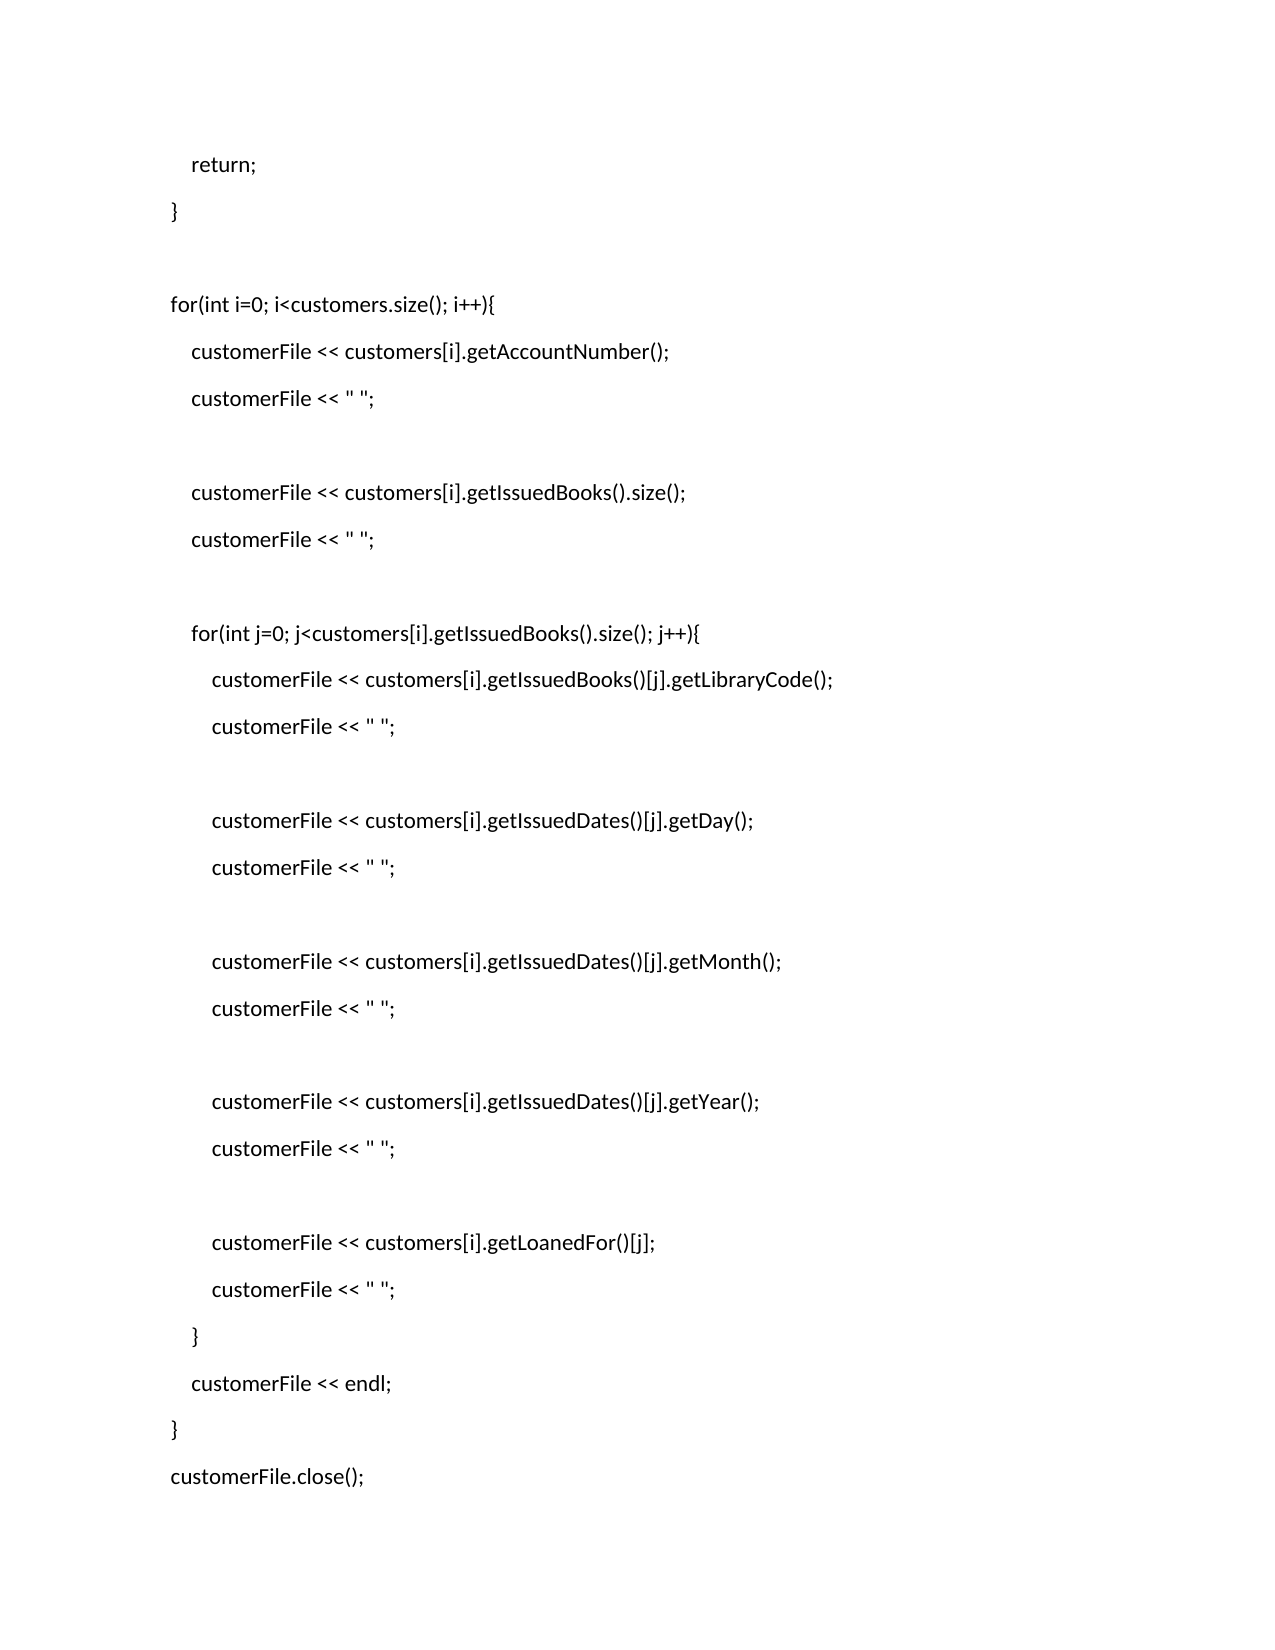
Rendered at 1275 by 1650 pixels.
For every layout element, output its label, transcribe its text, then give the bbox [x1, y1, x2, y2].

text customerFile << " "; [150, 853, 1125, 881]
text customerFile.close(); [150, 1462, 1125, 1491]
text } [150, 1322, 1125, 1350]
text customerFile << " "; [150, 1275, 1125, 1303]
text customerFile << endl; [150, 1369, 1125, 1397]
text for(int i=0; i<customers.size(); i++){ [150, 291, 1125, 319]
text } [150, 197, 1125, 225]
text return; [150, 150, 1125, 178]
text customerFile << customers[i].getIssuedDates()[j].getYear(); [150, 1087, 1125, 1116]
text customerFile << " "; [150, 525, 1125, 553]
text for(int j=0; j<customers[i].getIssuedBooks().size(); j++){ [150, 619, 1125, 647]
text customerFile << " "; [150, 384, 1125, 412]
text customerFile << customers[i].getIssuedDates()[j].getMonth(); [150, 947, 1125, 975]
text } [150, 1416, 1125, 1444]
text customerFile << customers[i].getIssuedBooks()[j].getLibraryCode(); [150, 666, 1125, 694]
text customerFile << customers[i].getIssuedBooks().size(); [150, 478, 1125, 506]
text customerFile << customers[i].getLoanedFor()[j]; [150, 1228, 1125, 1256]
text customerFile << customers[i].getAccountNumber(); [150, 337, 1125, 366]
text customerFile << " "; [150, 1134, 1125, 1162]
text customerFile << " "; [150, 712, 1125, 741]
text customerFile << " "; [150, 994, 1125, 1022]
text customerFile << customers[i].getIssuedDates()[j].getDay(); [150, 806, 1125, 834]
